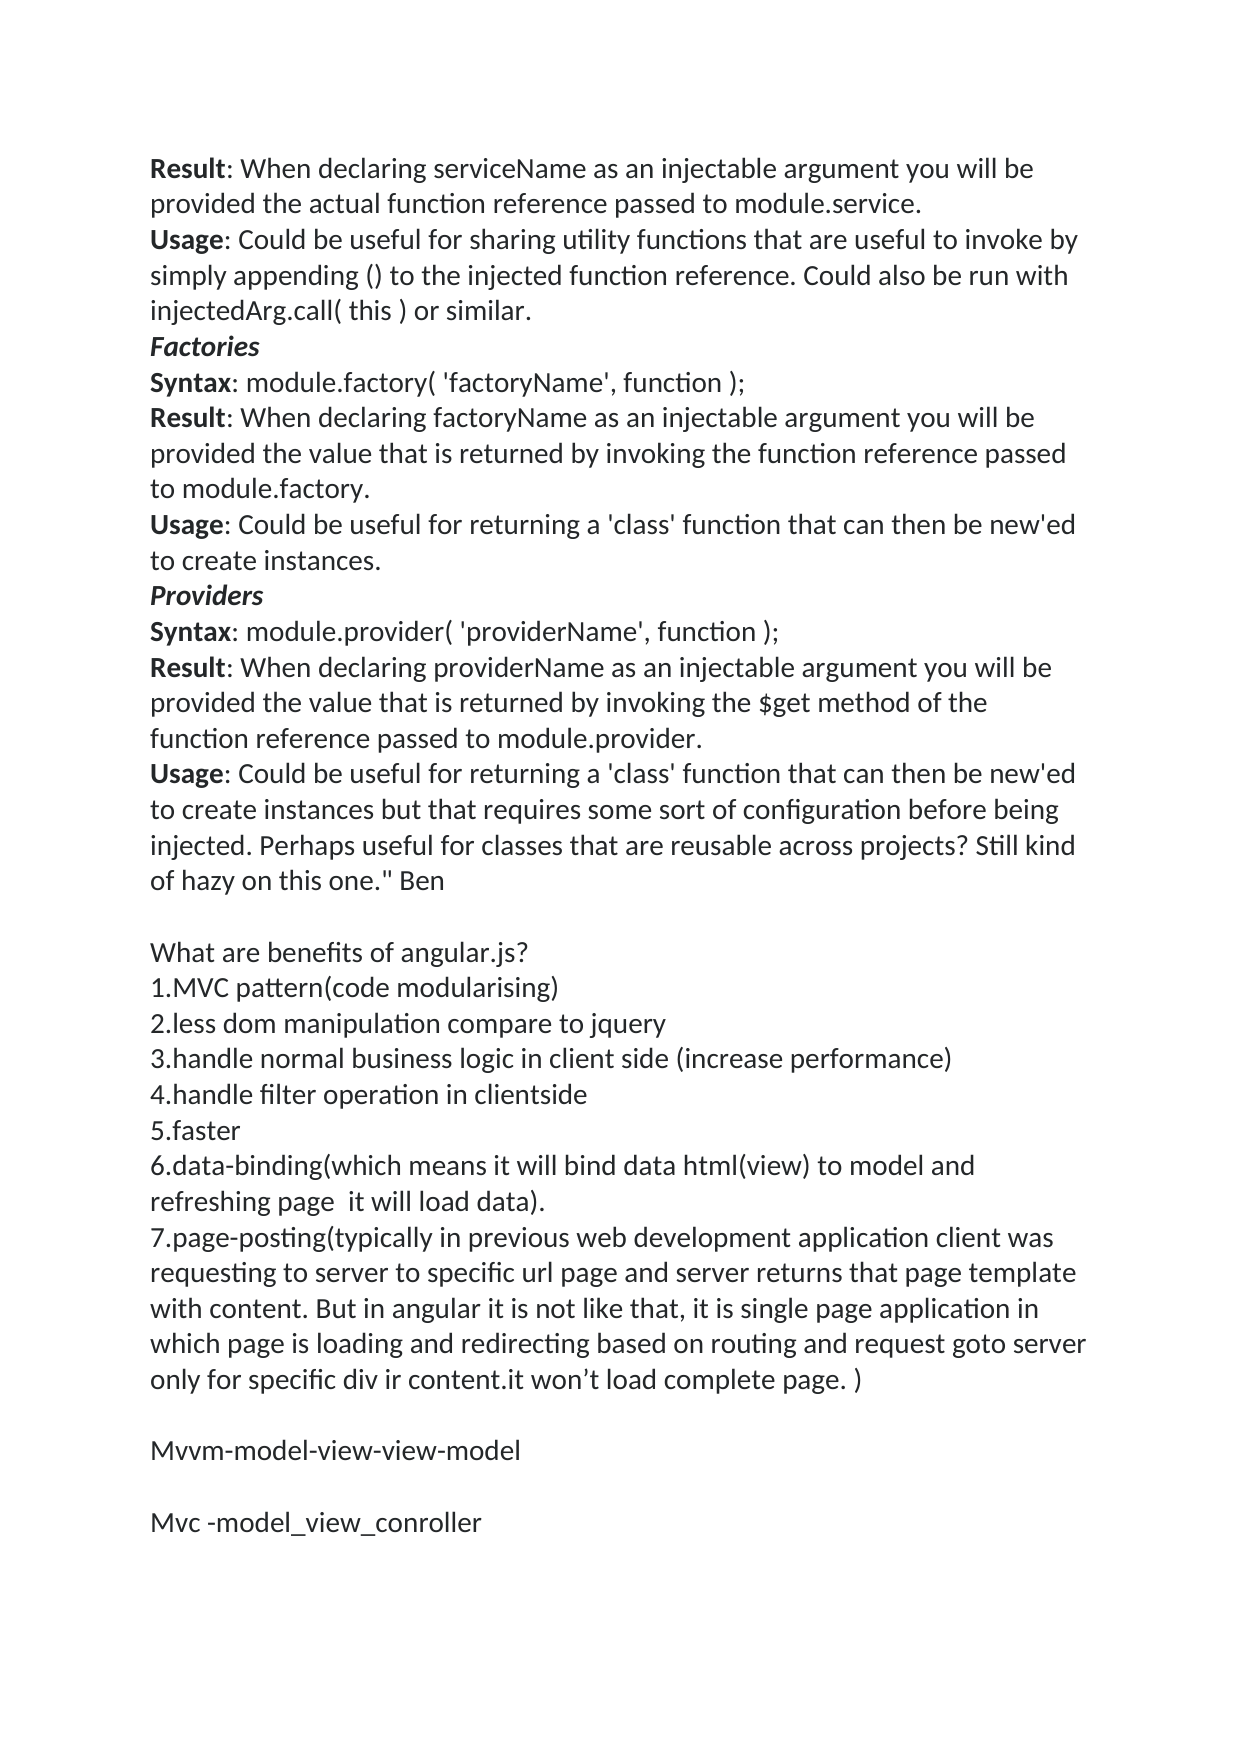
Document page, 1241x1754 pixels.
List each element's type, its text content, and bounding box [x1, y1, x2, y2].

text 3.handle normal business logic in client side (increase performance) [150, 1041, 1090, 1076]
text Result: When declaring providerName as an injectable argument you will be provided the value that is returned by invoking the $get method of the function reference passed to module.provider. [150, 649, 1090, 756]
text Syntax: module.provider( 'providerName', function ); [150, 613, 1090, 649]
text Result: When declaring factoryName as an injectable argument you will be provided the value that is returned by invoking the function reference passed to module.factory. [150, 399, 1090, 506]
text Result: When declaring serviceName as an injectable argument you will be provided the actual function reference passed to module.service. [150, 150, 1090, 221]
text Providers [150, 577, 1090, 613]
text What are benefits of angular.js? [150, 934, 1090, 969]
text Mvc -model_view_conroller [150, 1504, 1090, 1539]
text Usage: Could be useful for returning a 'class' function that can then be new'ed to create instances but that requires some sort of configuration before being injected. Perhaps useful for classes that are reusable across projects? Still kind of hazy on this one." Ben [150, 756, 1090, 898]
text 2.less dom manipulation compare to jquery [150, 1005, 1090, 1041]
text 6.data-binding(which means it will bind data html(view) to model and refreshing page it will load data). [150, 1147, 1090, 1219]
text Factories [150, 328, 1090, 364]
text Usage: Could be useful for sharing utility functions that are useful to invoke by simply appending () to the injected function reference. Could also be run with injectedArg.call( this ) or similar. [150, 221, 1090, 328]
text 4.handle filter operation in clientside [150, 1076, 1090, 1112]
text 7.page-posting(typically in previous web development application client was requesting to server to specific url page and server returns that page template with content. But in angular it is not like that, it is single page application in which page is loading and redirecting based on routing and request goto server only for specific div ir content.it won’t load complete page. ) [150, 1219, 1090, 1397]
text Usage: Could be useful for returning a 'class' function that can then be new'ed to create instances. [150, 506, 1090, 577]
text Mvvm-model-view-view-model [150, 1432, 1090, 1468]
text 1.MVC pattern(code modularising) [150, 969, 1090, 1005]
text Syntax: module.factory( 'factoryName', function ); [150, 364, 1090, 399]
text 5.faster [150, 1112, 1090, 1147]
